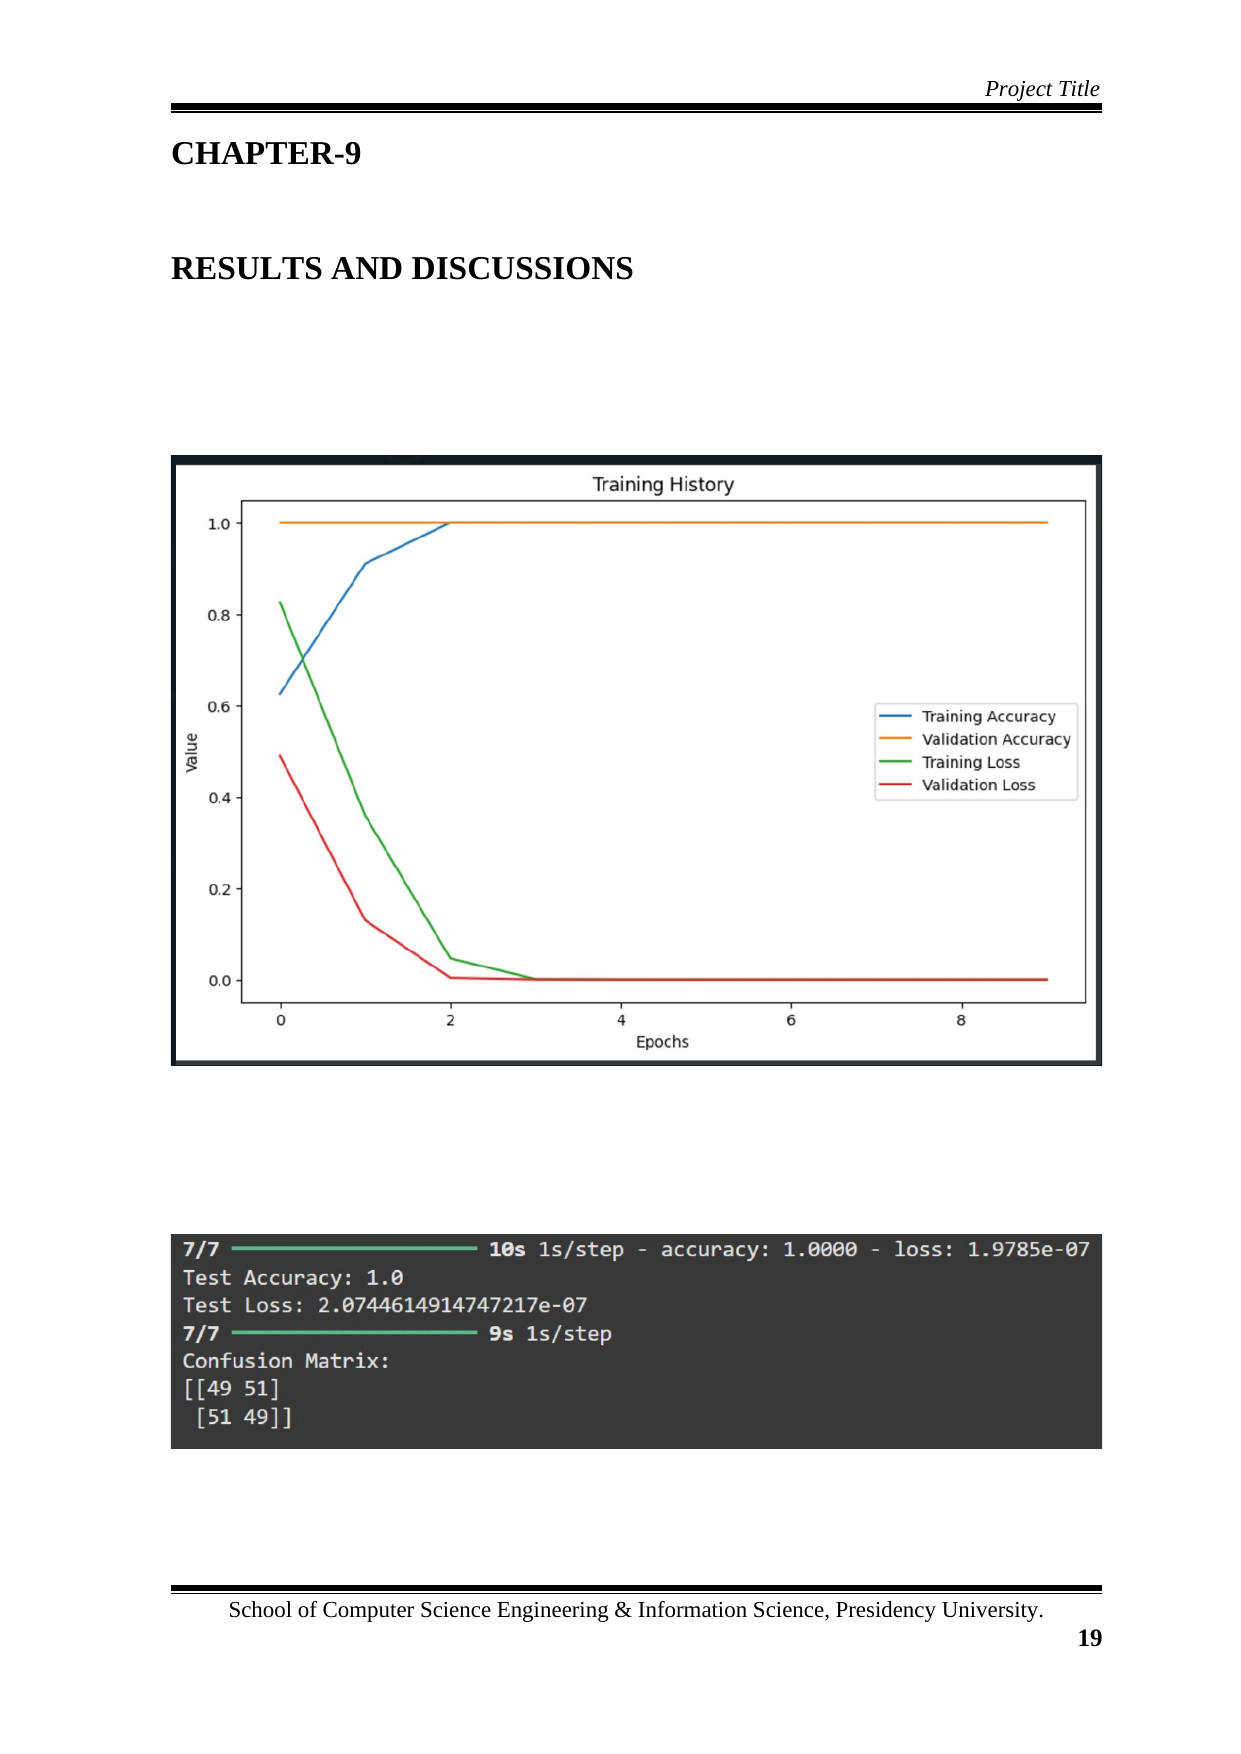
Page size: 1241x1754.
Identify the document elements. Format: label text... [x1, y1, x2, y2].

text RESULTS AND DISCUSSIONS [171, 248, 1102, 286]
picture [170, 1234, 1103, 1449]
text CHAPTER-9 [171, 133, 1102, 171]
picture [170, 455, 1103, 1066]
